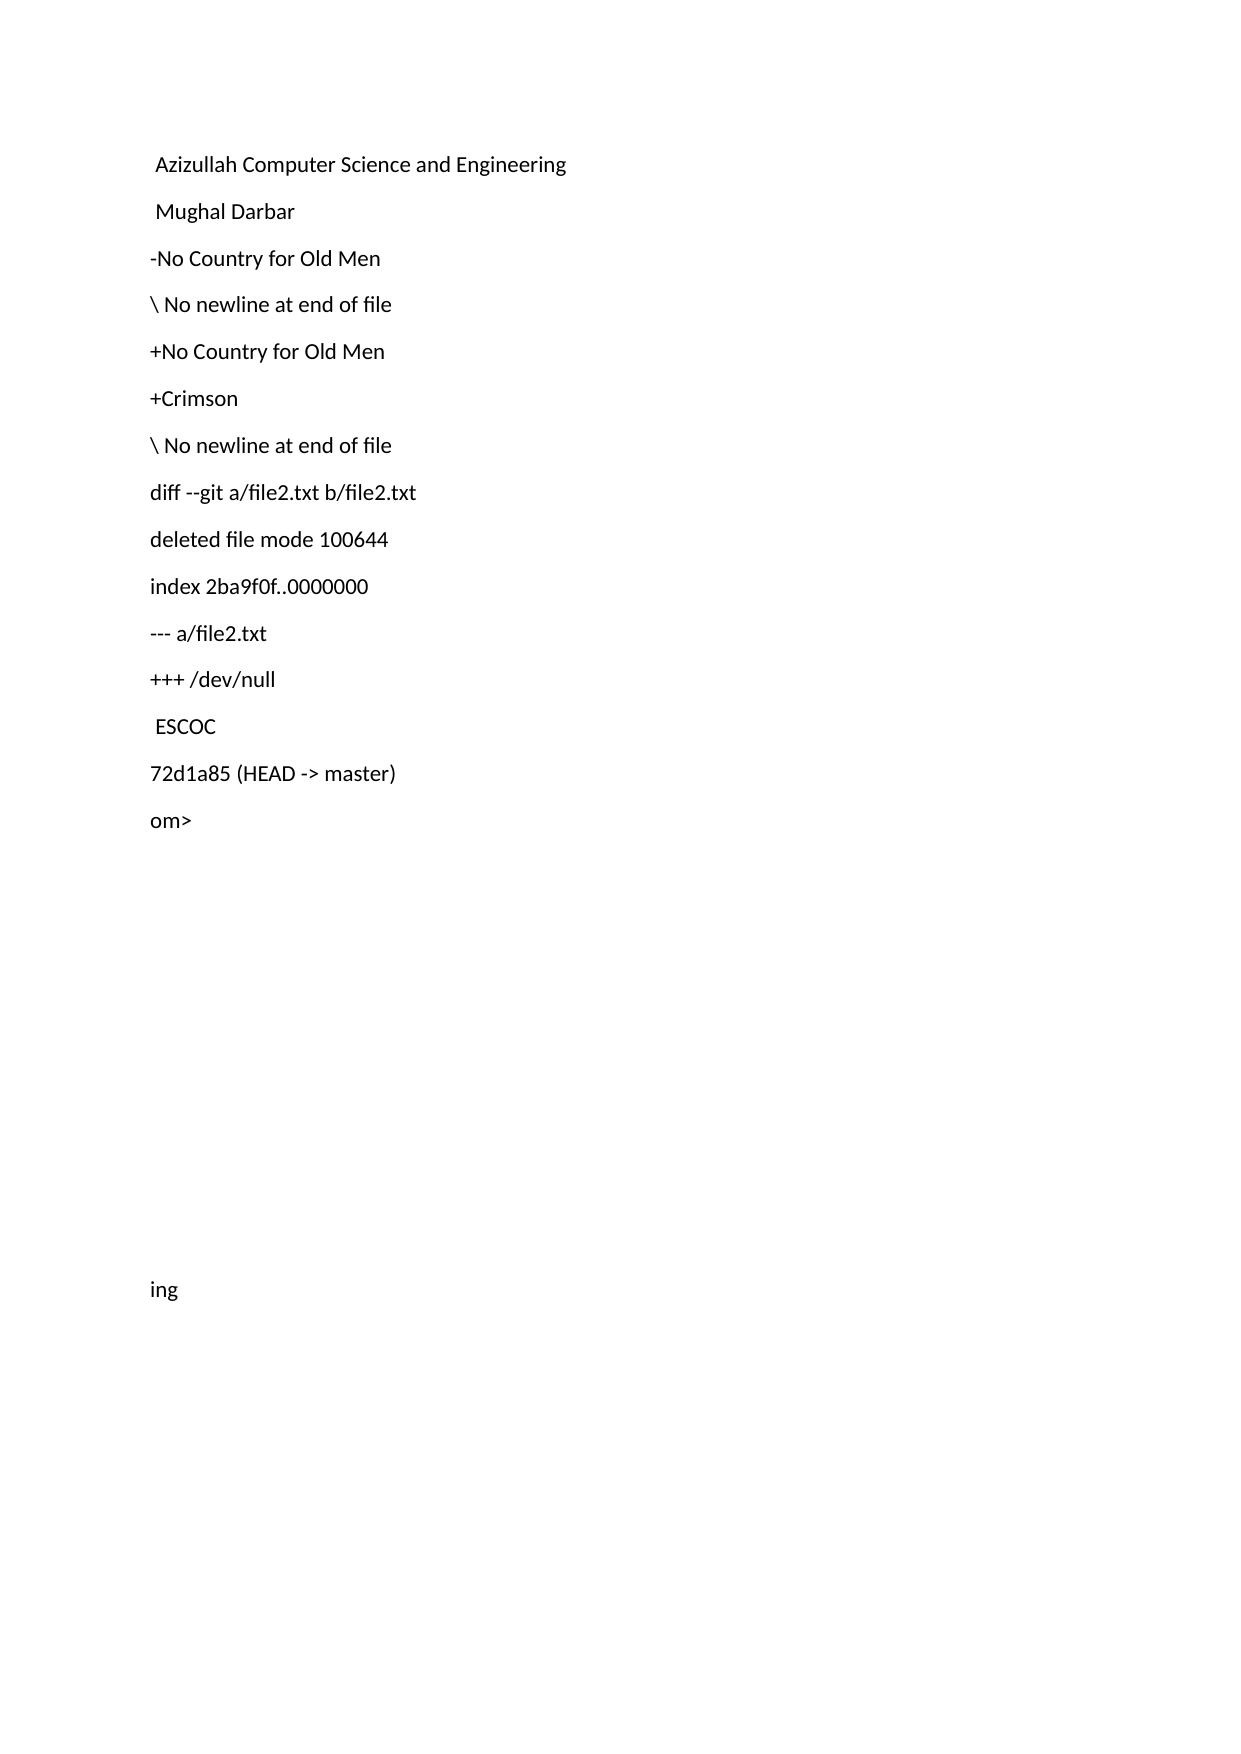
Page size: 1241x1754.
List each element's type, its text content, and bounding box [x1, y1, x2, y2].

text Azizullah Computer Science and Engineering [150, 150, 1090, 178]
text om> [150, 806, 1090, 834]
text 72d1a85 (HEAD -> master) [150, 759, 1090, 787]
text deleted file mode 100644 [150, 525, 1090, 553]
text index 2ba9f0f..0000000 [150, 572, 1090, 600]
text -No Country for Old Men [150, 244, 1090, 272]
text --- a/file2.txt [150, 619, 1090, 647]
text diff --git a/file2.txt b/file2.txt [150, 478, 1090, 506]
text Mughal Darbar [150, 197, 1090, 225]
text \ No newline at end of file [150, 431, 1090, 459]
text ESCOC [150, 712, 1090, 741]
text +++ /dev/null [150, 666, 1090, 694]
text +Crimson [150, 384, 1090, 412]
text ing [150, 1275, 1090, 1303]
text +No Country for Old Men [150, 337, 1090, 366]
text \ No newline at end of file [150, 291, 1090, 319]
